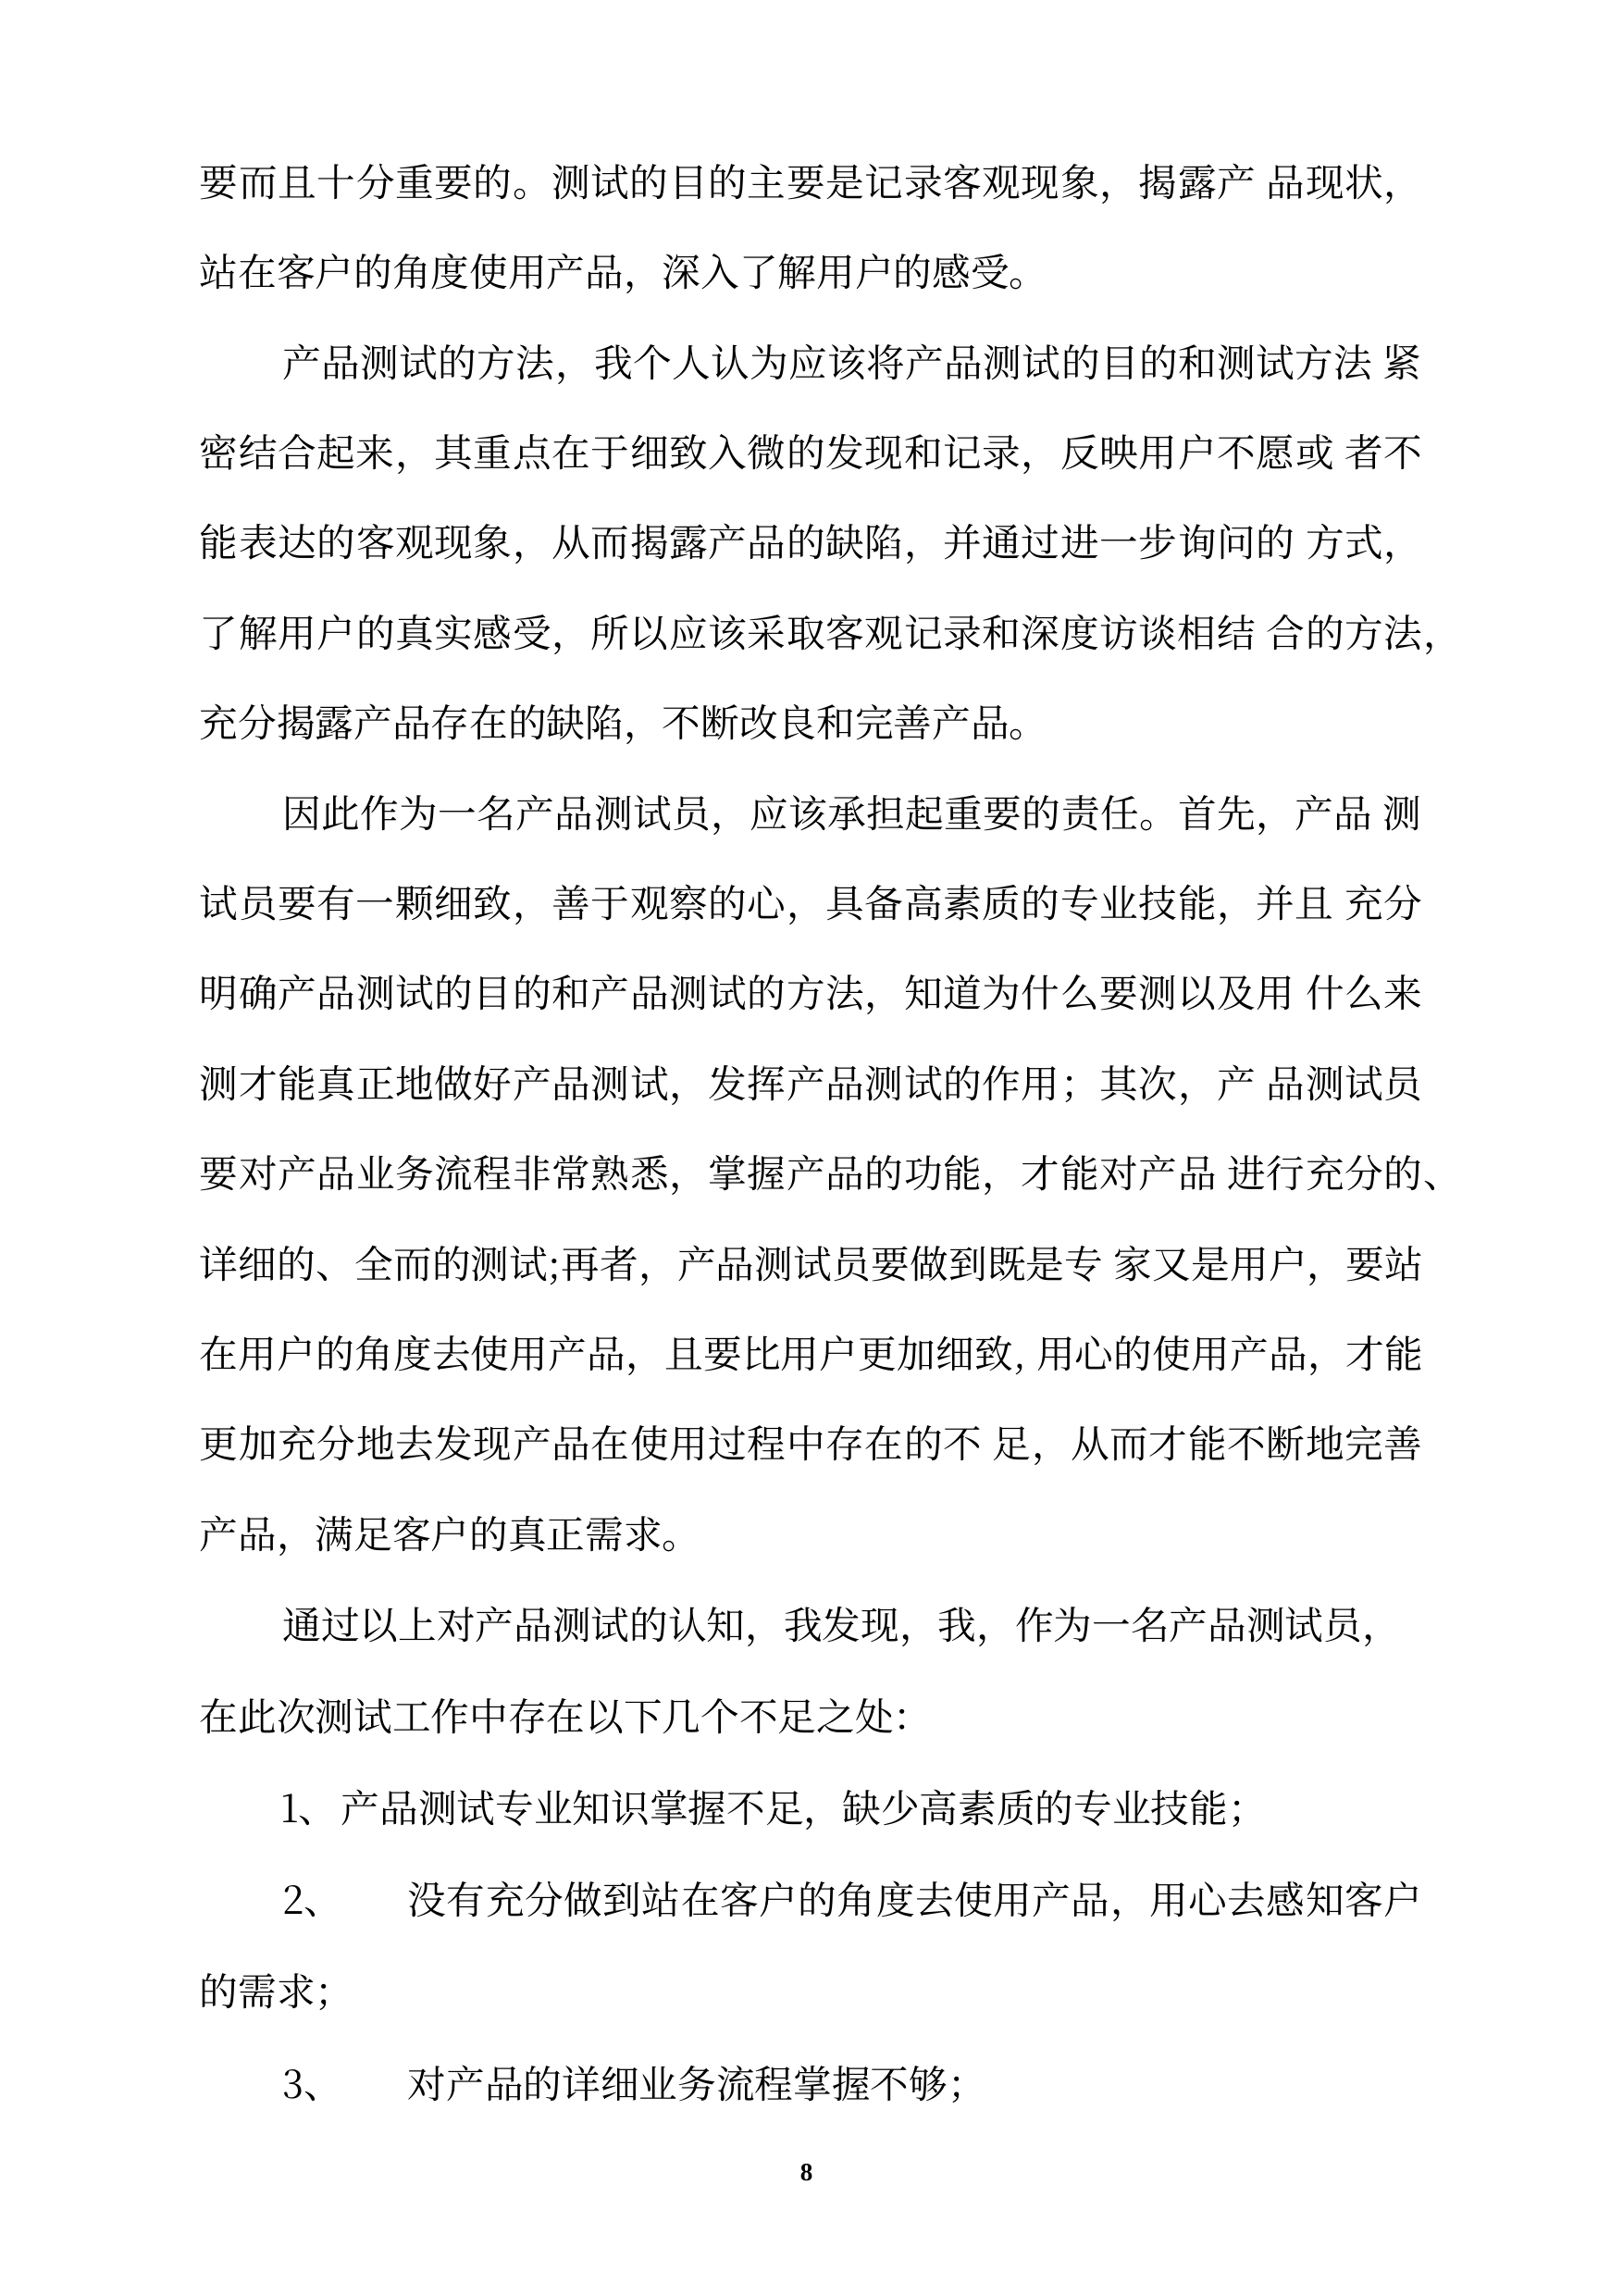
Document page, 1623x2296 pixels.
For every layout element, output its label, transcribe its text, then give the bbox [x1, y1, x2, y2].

text 2、 没有充分做到站在客户的角度去使用产品，用心去感知客户 的需求； [200, 1841, 1423, 2024]
text 1、 产品测试专业知识掌握不足，缺少高素质的专业技能； [200, 1750, 1423, 1841]
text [200, 124, 1423, 304]
text 3、 对产品的详细业务流程掌握不够； [200, 2024, 1423, 2116]
text 因此作为一名产品测试员，应该承担起重要的责任。首先，产品 测试员要有一颗细致，善于观察的心，具备高素质的专业技能，并且 充分明确产品测试的目的和产品测试的方法，知道为什么要测以及用 什么来测才能真正地做好产品测试，发挥产品测试的作用；其次，产 品测试员要对产品业务流程非常熟悉，掌握产品的功能，才能对产品 进行充分的、详细的、全而的测试;再者，产品测试员要做到既是专 家又是用户，要站在用户的角度去使用产品，且要比用户更加细致, 用心的使用产品，才能更加充分地去发现产品在使用过程中存在的不 足，从而才能不断地完善产品，满足客户的真正需求。 [200, 755, 1423, 1567]
text 产品测试的方法，我个人认为应该将产品测试的目的和测试方法 紧密结合起来，其重点在于细致入微的发现和记录，反映用户不愿或 者不能表达的客观现象，从而揭露产品的缺陷，并通过进一步询问的 方式，了解用户的真实感受，所以应该采取客观记录和深度访谈相结 合的方法，充分揭露产品存在的缺陷，不断改良和完善产品。 [200, 304, 1423, 755]
text 通过以上对产品测试的认知，我发现，我，作为一名产品测试员， 在此次测试工作中存在以下几个不足之处： [200, 1567, 1423, 1750]
